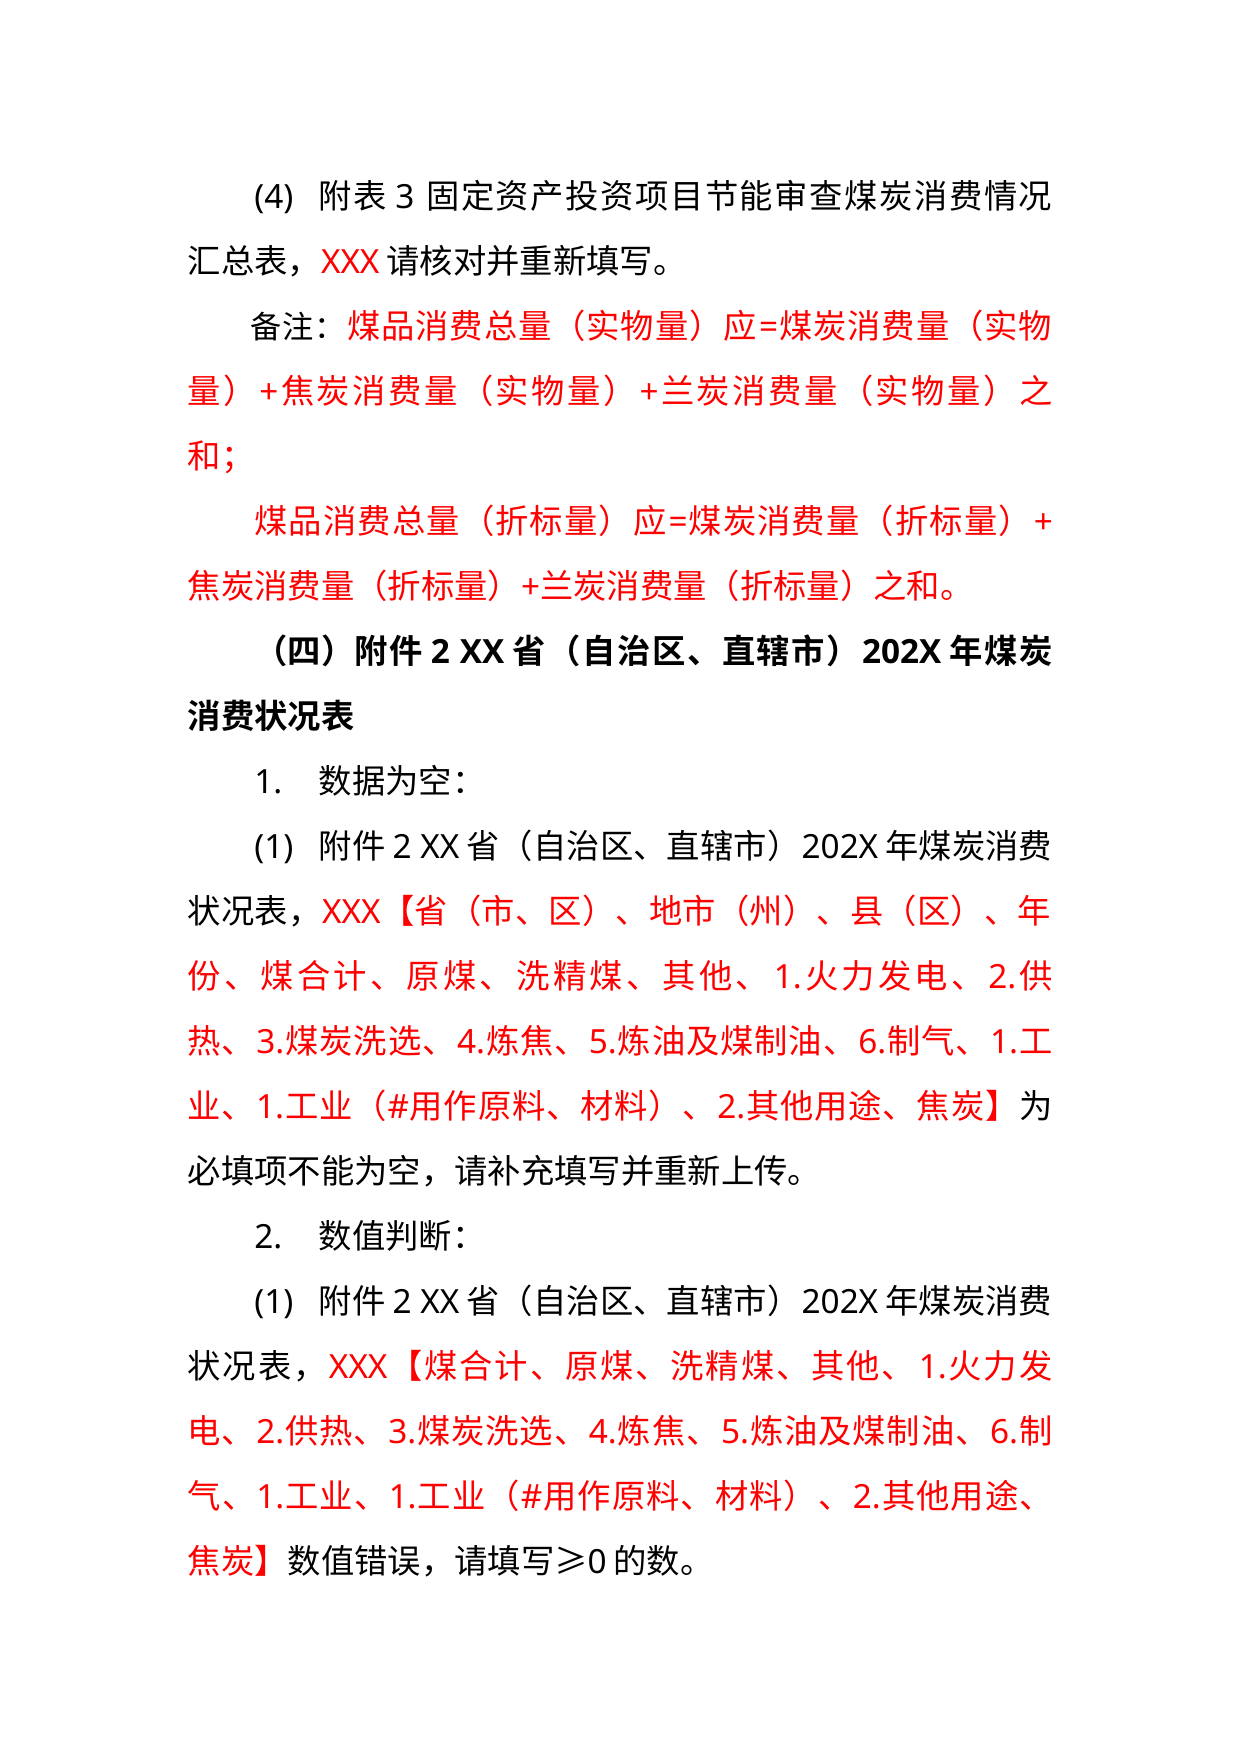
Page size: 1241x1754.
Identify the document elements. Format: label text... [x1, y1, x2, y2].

list 数据为空： [187, 747, 1053, 812]
list 煤品消费总量（折标量）应=煤炭消费量（折标量）+焦炭消费量（折标量）+兰炭消费量（折标量）之和。 [187, 487, 1053, 617]
list 备注：煤品消费总量（实物量）应=煤炭消费量（实物量）+焦炭消费量（实物量）+兰炭消费量（实物量）之和； [187, 292, 1053, 487]
list 附表3 固定资产投资项目节能审查煤炭消费情况汇总表，XXX请核对并重新填写。 [187, 162, 1053, 292]
list 附件2 XX省（自治区、直辖市）202X年煤炭消费状况表，XXX【煤合计、原煤、洗精煤、其他、1.火力发电、2.供热、3.煤炭洗选、4.炼焦、5.炼油及煤制油、6.制气、1.工业、1.工业（#用作原料、材料）、2.其他用途、焦炭】数值错误，请填写≥0的数。 [187, 1267, 1053, 1592]
list 附件2 XX省（自治区、直辖市）202X年煤炭消费状况表，XXX【省（市、区）、地市（州）、县（区）、年份、煤合计、原煤、洗精煤、其他、1.火力发电、2.供热、3.煤炭洗选、4.炼焦、5.炼油及煤制油、6.制气、1.工业、1.工业（#用作原料、材料）、2.其他用途、焦炭】为必填项不能为空，请补充填写并重新上传。 [187, 812, 1053, 1202]
list 附件2 XX省（自治区、直辖市）202X年煤炭消费状况表 [187, 617, 1053, 747]
list 数值判断： [187, 1202, 1053, 1267]
